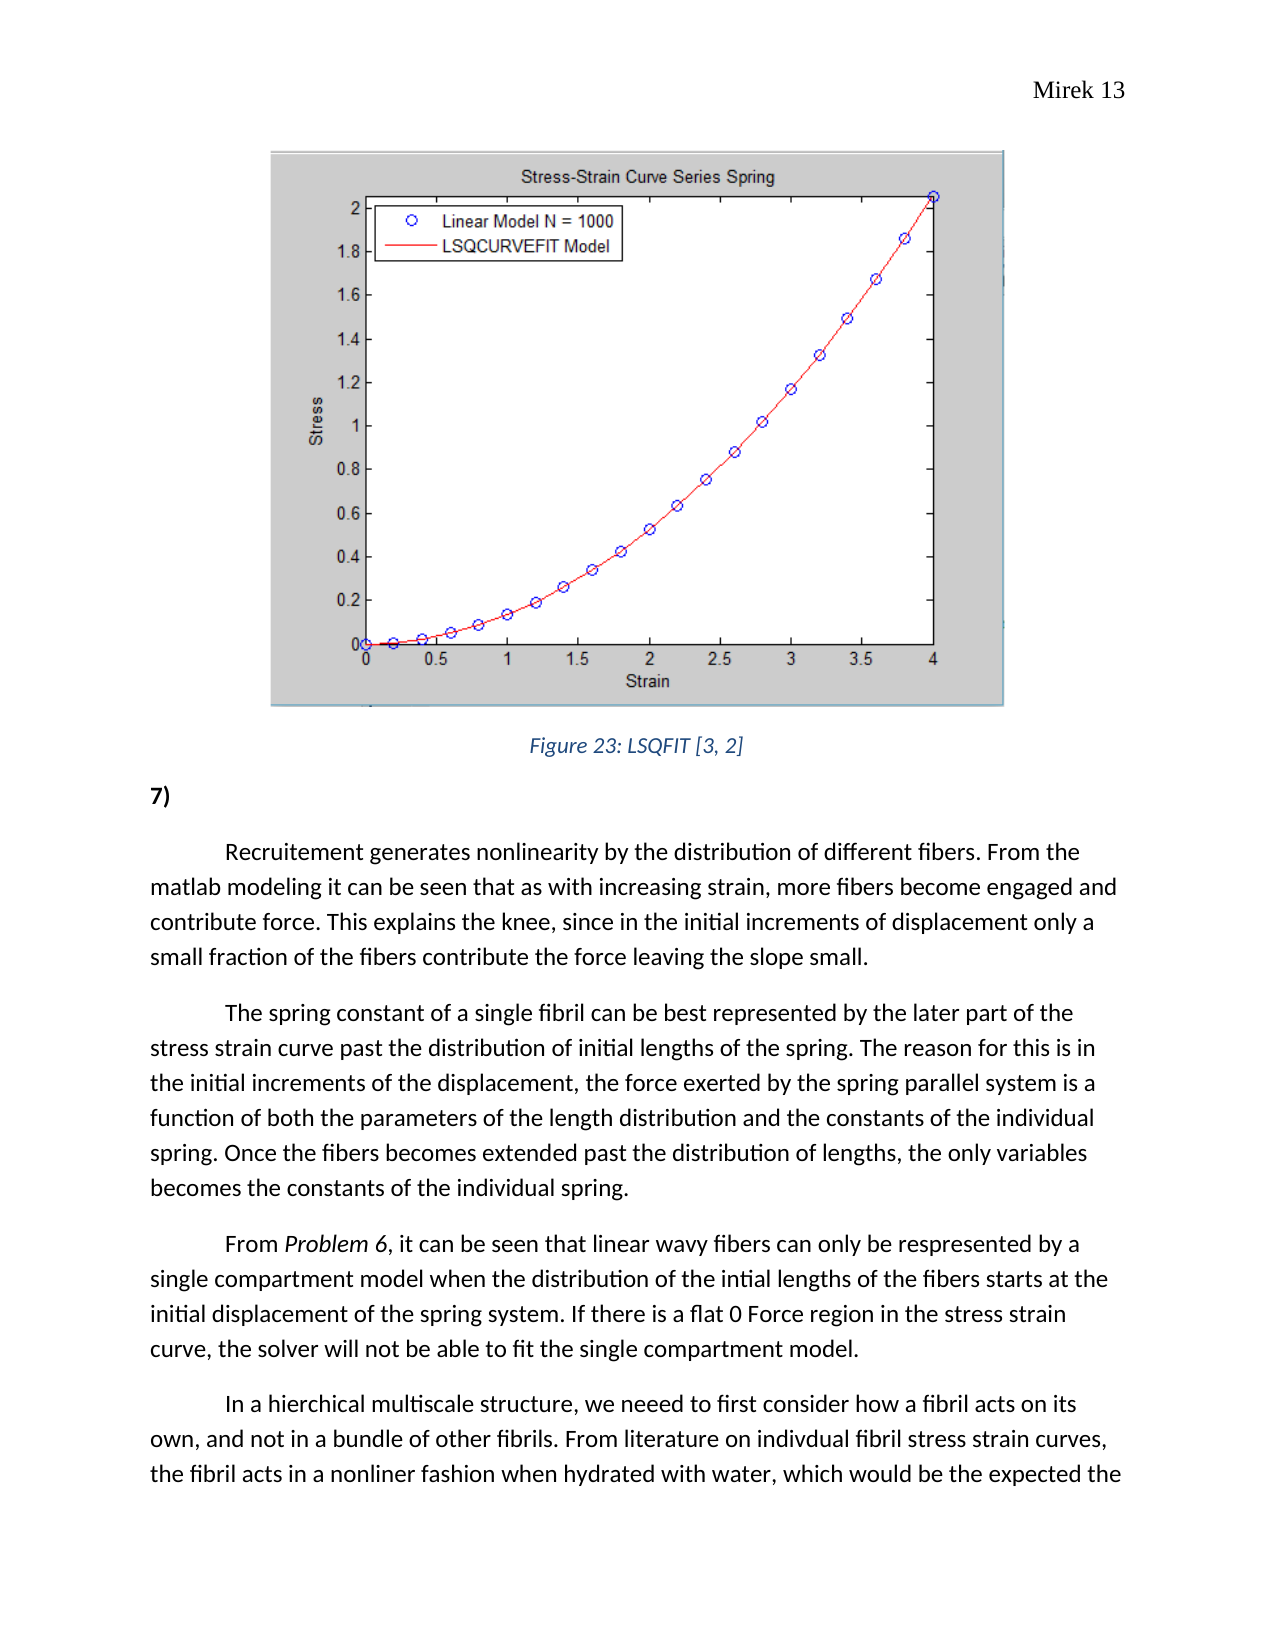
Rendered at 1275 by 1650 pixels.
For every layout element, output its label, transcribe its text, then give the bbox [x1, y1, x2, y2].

picture [270, 150, 1005, 707]
text Recruitement generates nonlinearity by the distribution of different fibers. From the matlab modeling it can be seen that as with increasing strain, more fibers become engaged and contribute force. This explains the knee, since in the initial increments of displacement only a small fraction of the fibers contribute the force leaving the slope small. [150, 836, 1125, 972]
text The spring constant of a single fibril can be best represented by the later part of the stress strain curve past the distribution of initial lengths of the spring. The reason for this is in the initial increments of the displacement, the force exerted by the spring parallel system is a function of both the parameters of the length distribution and the constants of the individual spring. Once the fibers becomes extended past the distribution of lengths, the only variables becomes the constants of the individual spring. [150, 997, 1125, 1202]
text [150, 1389, 1125, 1489]
text 7) [150, 780, 1125, 811]
text From Problem 6, it can be seen that linear wavy fibers can only be respresented by a single compartment model when the distribution of the intial lengths of the fibers starts at the initial displacement of the spring system. If there is a flat 0 Force region in the stress strain curve, the solver will not be able to fit the single compartment model. [150, 1228, 1125, 1363]
text Figure 23: LSQFIT [3, 2] [150, 731, 1125, 759]
